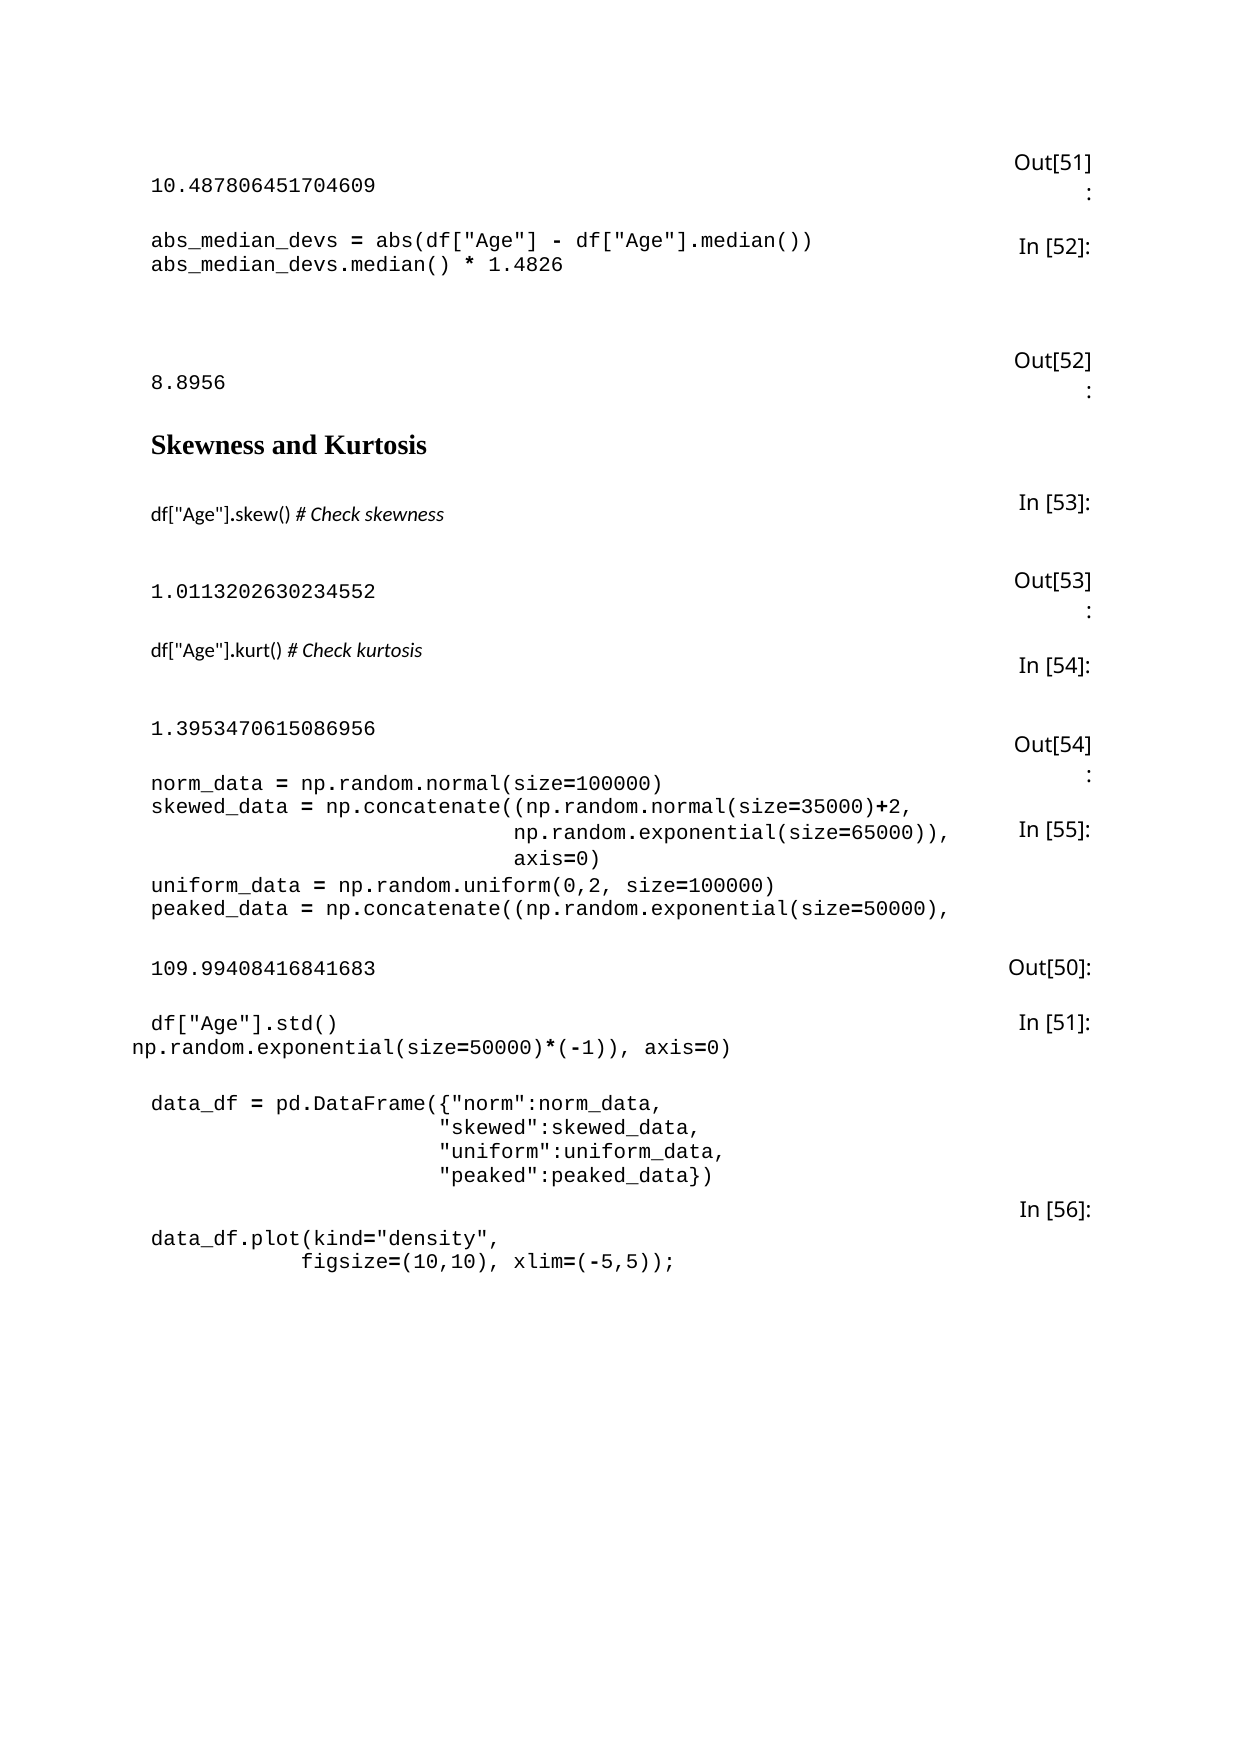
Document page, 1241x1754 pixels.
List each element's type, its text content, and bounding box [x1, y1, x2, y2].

table_cell df["Age"].var() 109.99408416841683 df["Age"].std() [132, 924, 994, 1037]
table_header In [56]: [834, 1093, 1097, 1361]
text np.random.exponential(size=50000)*(-1)), axis=0) [132, 1037, 1079, 1061]
table_cell 8.8956 Skewness and Kurtosis df["Age"].skew() # Check skewness 1.0113202630234552 df["Age"].kurt() # Check kurtosis 1.3953470615086956 [132, 338, 1011, 773]
table_cell In [50]: Out[50]: In [51]: [994, 924, 1097, 1037]
table_header 10.487806451704609 abs_median_devs = abs(df["Age"] - df["Age"].median()) abs_median_devs.median() * 1.4826 [132, 147, 1011, 337]
table_cell norm_data = np.random.normal(size=100000) [132, 773, 1011, 797]
table_header data_df = pd.DataFrame({"norm":norm_data, "skewed":skewed_data, "uniform":uniform_data, "peaked":peaked_data}) data_df.plot(kind="density", figsize=(10,10), xlim=(-5,5)); [132, 1093, 834, 1361]
table_cell skewed_data = np.concatenate((np.random.normal(size=35000)+2, np.random.exponential(size=65000)), axis=0) uniform_data = np.random.uniform(0,2, size=100000) peaked_data = np.concatenate((np.random.exponential(size=50000), [132, 797, 1011, 923]
table_header Out[51]: In [52]: Out[52]: In [53]: Out[53]: In [54]: Out[54]: In [55]: [1011, 147, 1097, 923]
